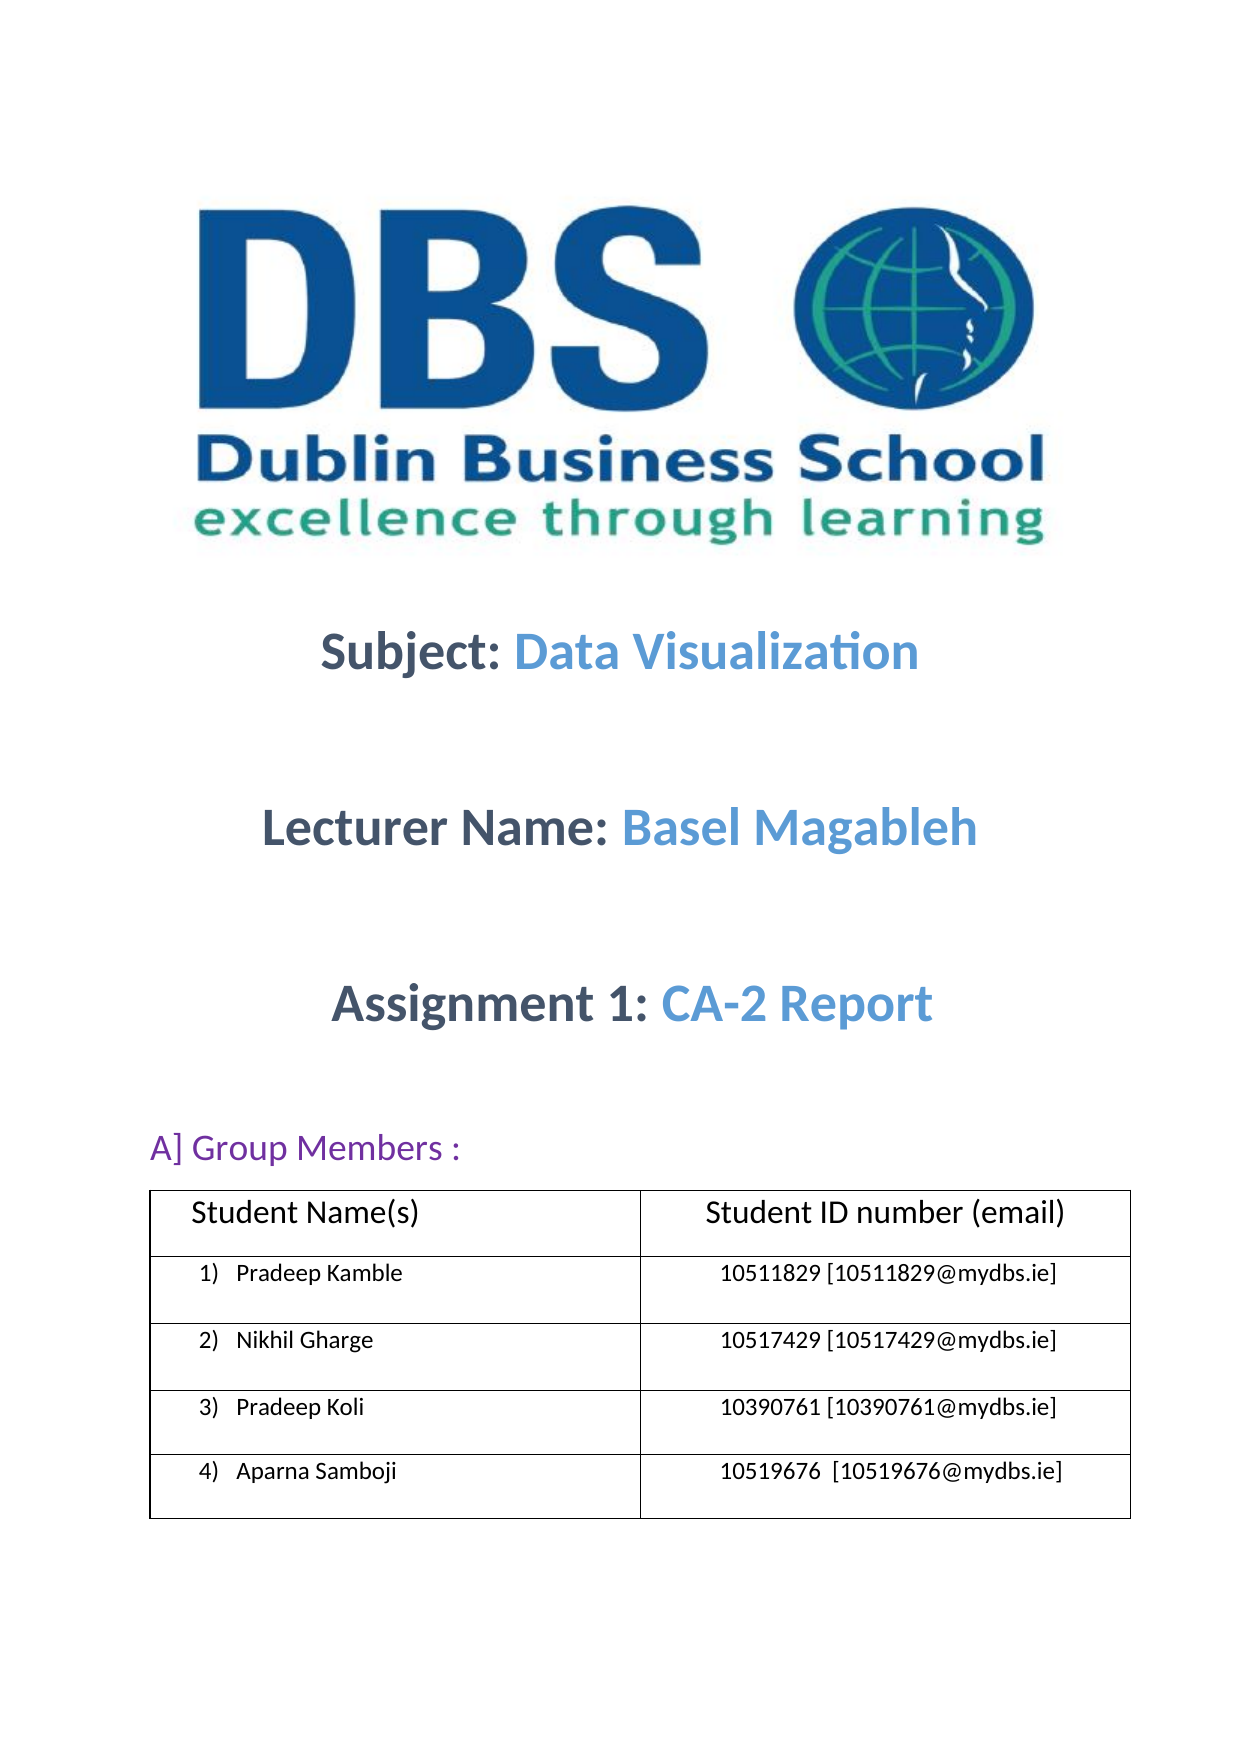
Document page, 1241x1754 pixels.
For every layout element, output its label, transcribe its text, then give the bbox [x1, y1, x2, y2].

table_cell Pradeep Kamble [151, 1257, 640, 1323]
table_header Student ID number (email) [641, 1191, 1130, 1256]
table_cell 10519676 [10519676@mydbs.ie] [641, 1455, 1130, 1518]
table_cell 10517429 [10517429@mydbs.ie] [641, 1324, 1130, 1389]
text A] Group Members : [150, 1123, 1090, 1169]
table_cell Aparna Samboji [151, 1455, 640, 1518]
table_cell Pradeep Koli [151, 1391, 640, 1454]
text Subject: Data Visualization [150, 617, 1090, 683]
table_cell 10390761 [10390761@mydbs.ie] [641, 1391, 1130, 1454]
text Lecturer Name: Basel Magableh [150, 793, 1090, 859]
table_cell 10511829 [10511829@mydbs.ie] [641, 1257, 1130, 1323]
table_cell Nikhil Gharge [151, 1324, 640, 1389]
table_header Student Name(s) [151, 1191, 640, 1256]
text Assignment 1: CA-2 Report [150, 969, 1090, 1035]
picture [150, 150, 1091, 599]
